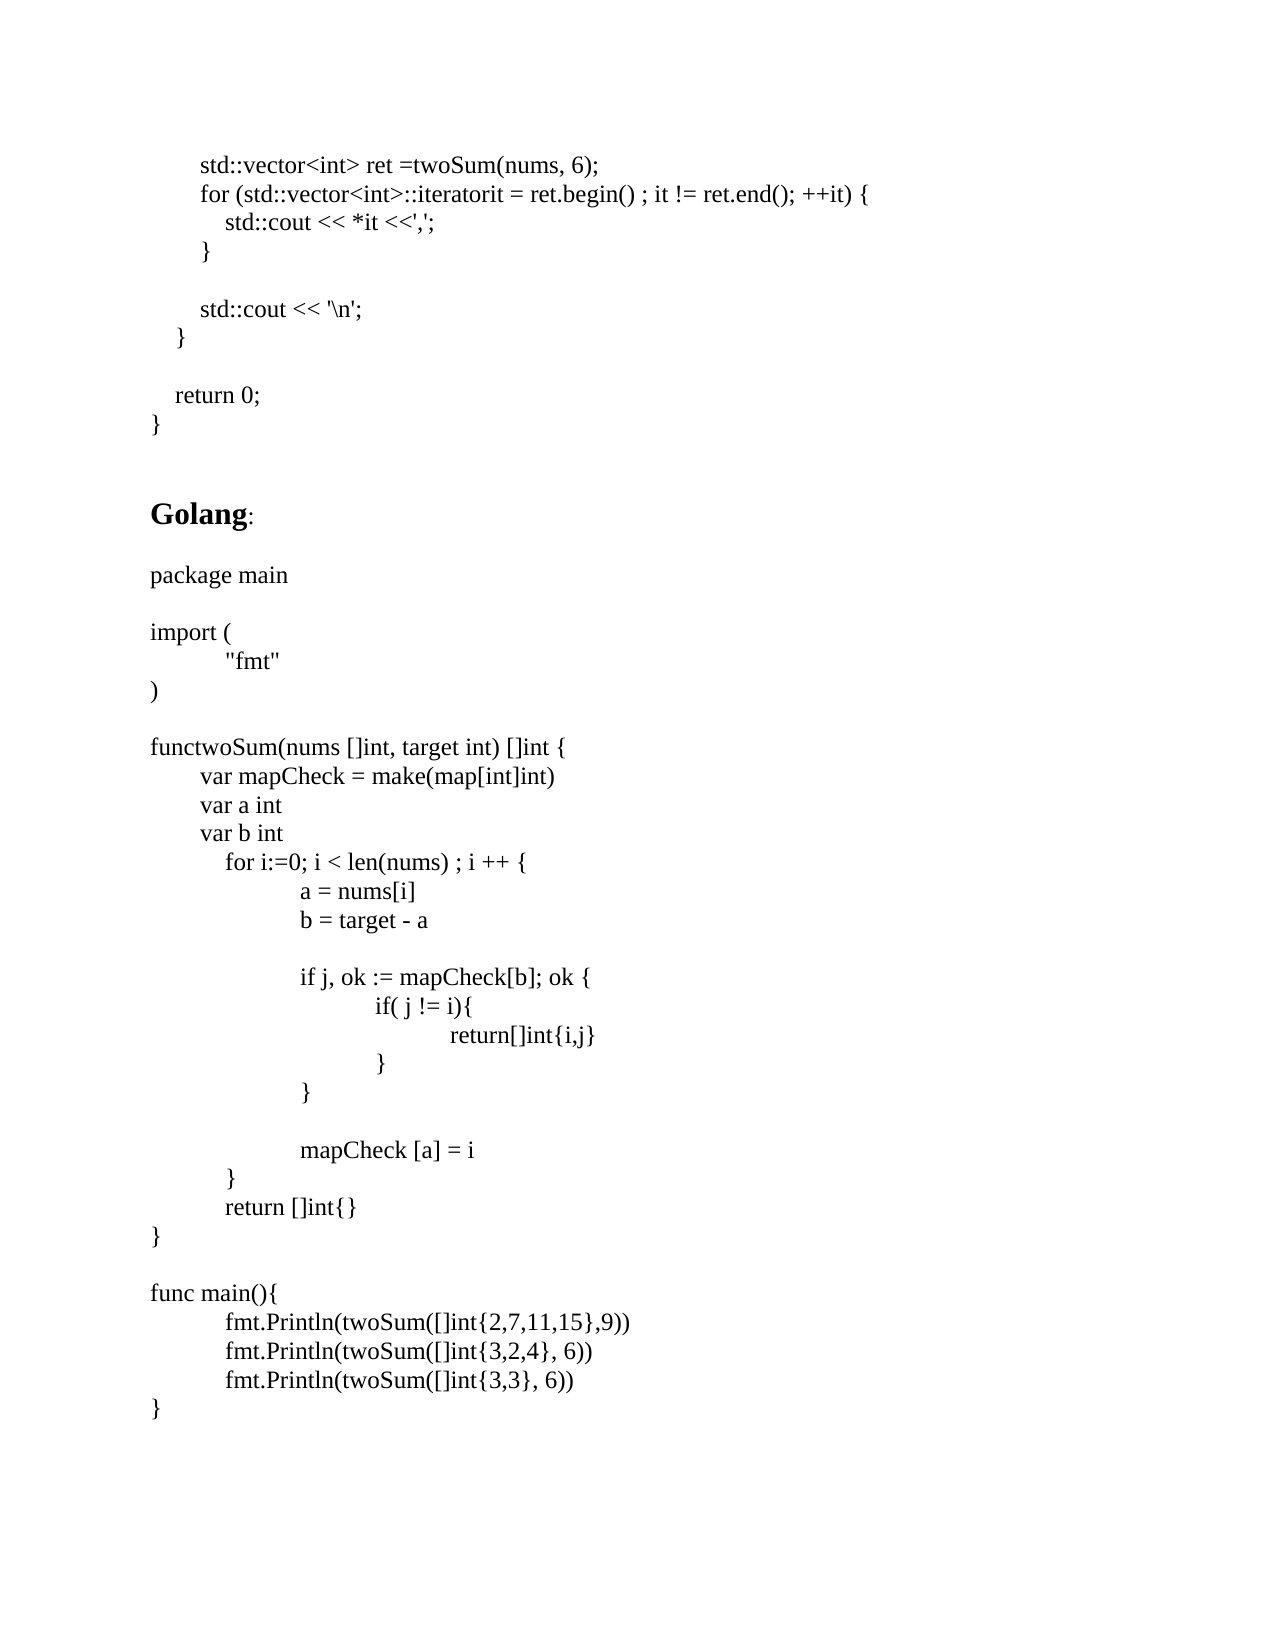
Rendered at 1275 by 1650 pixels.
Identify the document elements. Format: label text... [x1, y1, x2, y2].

text fmt.Println(twoSum([]int{3,2,4}, 6)) [150, 1336, 1125, 1365]
text fmt.Println(twoSum([]int{2,7,11,15},9)) [150, 1307, 1125, 1336]
text std::cout << '\n'; [150, 294, 1125, 322]
text } [150, 1077, 1125, 1106]
text ) [150, 675, 1125, 703]
text var mapCheck = make(map[int]int) [150, 761, 1125, 790]
text "fmt" [150, 646, 1125, 675]
text } [150, 322, 1125, 351]
text std::vector<int> ret =twoSum(nums, 6); [150, 150, 1125, 179]
text for i:=0; i < len(nums) ; i ++ { [150, 847, 1125, 876]
text a = nums[i] [150, 876, 1125, 905]
text fmt.Println(twoSum([]int{3,3}, 6)) [150, 1365, 1125, 1393]
text package main [150, 560, 1125, 588]
text return[]int{i,j} [150, 1020, 1125, 1048]
text } [150, 409, 1125, 437]
text if j, ok := mapCheck[b]; ok { [150, 962, 1125, 991]
text std::cout << *it <<','; [150, 207, 1125, 236]
text functwoSum(nums []int, target int) []int { [150, 732, 1125, 761]
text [150, 179, 1125, 207]
text } [150, 1393, 1125, 1422]
text import ( [150, 617, 1125, 646]
text var a int [150, 790, 1125, 818]
text func main(){ [150, 1278, 1125, 1307]
text return 0; [150, 380, 1125, 409]
text } [150, 236, 1125, 265]
text } [150, 1048, 1125, 1077]
text return []int{} [150, 1192, 1125, 1221]
text if( j != i){ [150, 991, 1125, 1020]
text } [150, 1163, 1125, 1192]
text var b int [150, 818, 1125, 847]
text mapCheck [a] = i [150, 1135, 1125, 1163]
text b = target - a [150, 905, 1125, 933]
text } [150, 1221, 1125, 1250]
text Golang: [150, 495, 1125, 531]
